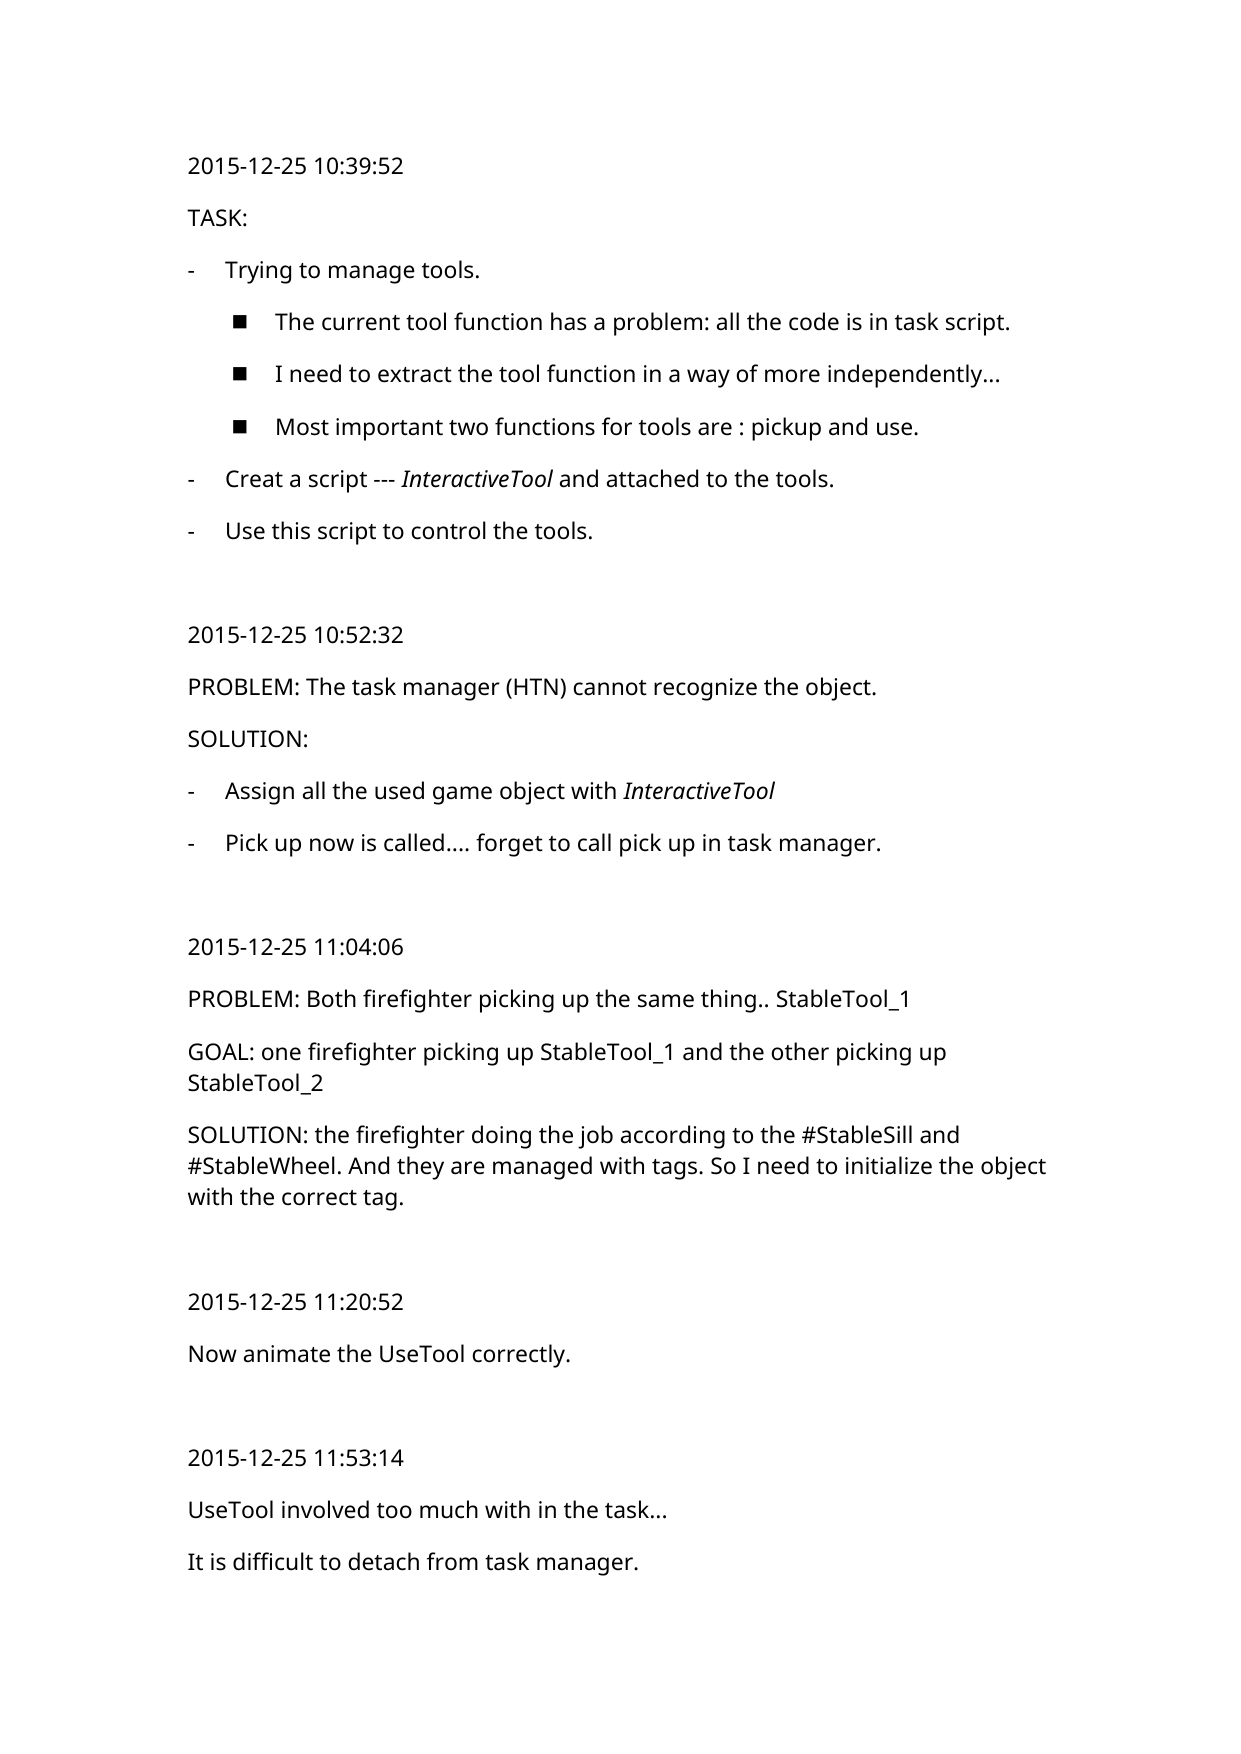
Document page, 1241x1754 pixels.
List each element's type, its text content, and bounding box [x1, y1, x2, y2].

text 2015-12-25 10:39:52 [187, 150, 1053, 181]
list I need to extract the tool function in a way of more independently... [231, 358, 1053, 389]
list The current tool function has a problem: all the code is in task script. [231, 306, 1053, 337]
text 2015-12-25 11:04:06 [187, 931, 1053, 962]
text TASK: [187, 202, 1053, 233]
text GOAL: one firefighter picking up StableTool_1 and the other picking up StableTool_2 [187, 1035, 1053, 1098]
list Pick up now is called.... forget to call pick up in task manager. [187, 827, 1053, 858]
list Use this script to control the tools. [187, 514, 1053, 546]
list PROBLEM: The task manager (HTN) cannot recognize the object. [187, 671, 1053, 702]
list 2015-12-25 10:52:32 [187, 619, 1053, 650]
text SOLUTION: the firefighter doing the job according to the #StableSill and #StableWheel. And they are managed with tags. So I need to initialize the object with the correct tag. [187, 1119, 1053, 1212]
text SOLUTION: [187, 723, 1053, 754]
list Most important two functions for tools are : pickup and use. [231, 410, 1053, 442]
list Assign all the used game object with InteractiveTool [187, 775, 1053, 806]
text Now animate the UseTool correctly. [187, 1337, 1053, 1369]
text UseTool involved too much with in the task... [187, 1494, 1053, 1525]
text 2015-12-25 11:20:52 [187, 1285, 1053, 1317]
text PROBLEM: Both firefighter picking up the same thing.. StableTool_1 [187, 983, 1053, 1014]
list Creat a script --- InteractiveTool and attached to the tools. [187, 462, 1053, 494]
list Trying to manage tools. [187, 254, 1053, 285]
text 2015-12-25 11:53:14 [187, 1442, 1053, 1473]
text It is difficult to detach from task manager. [187, 1546, 1053, 1577]
